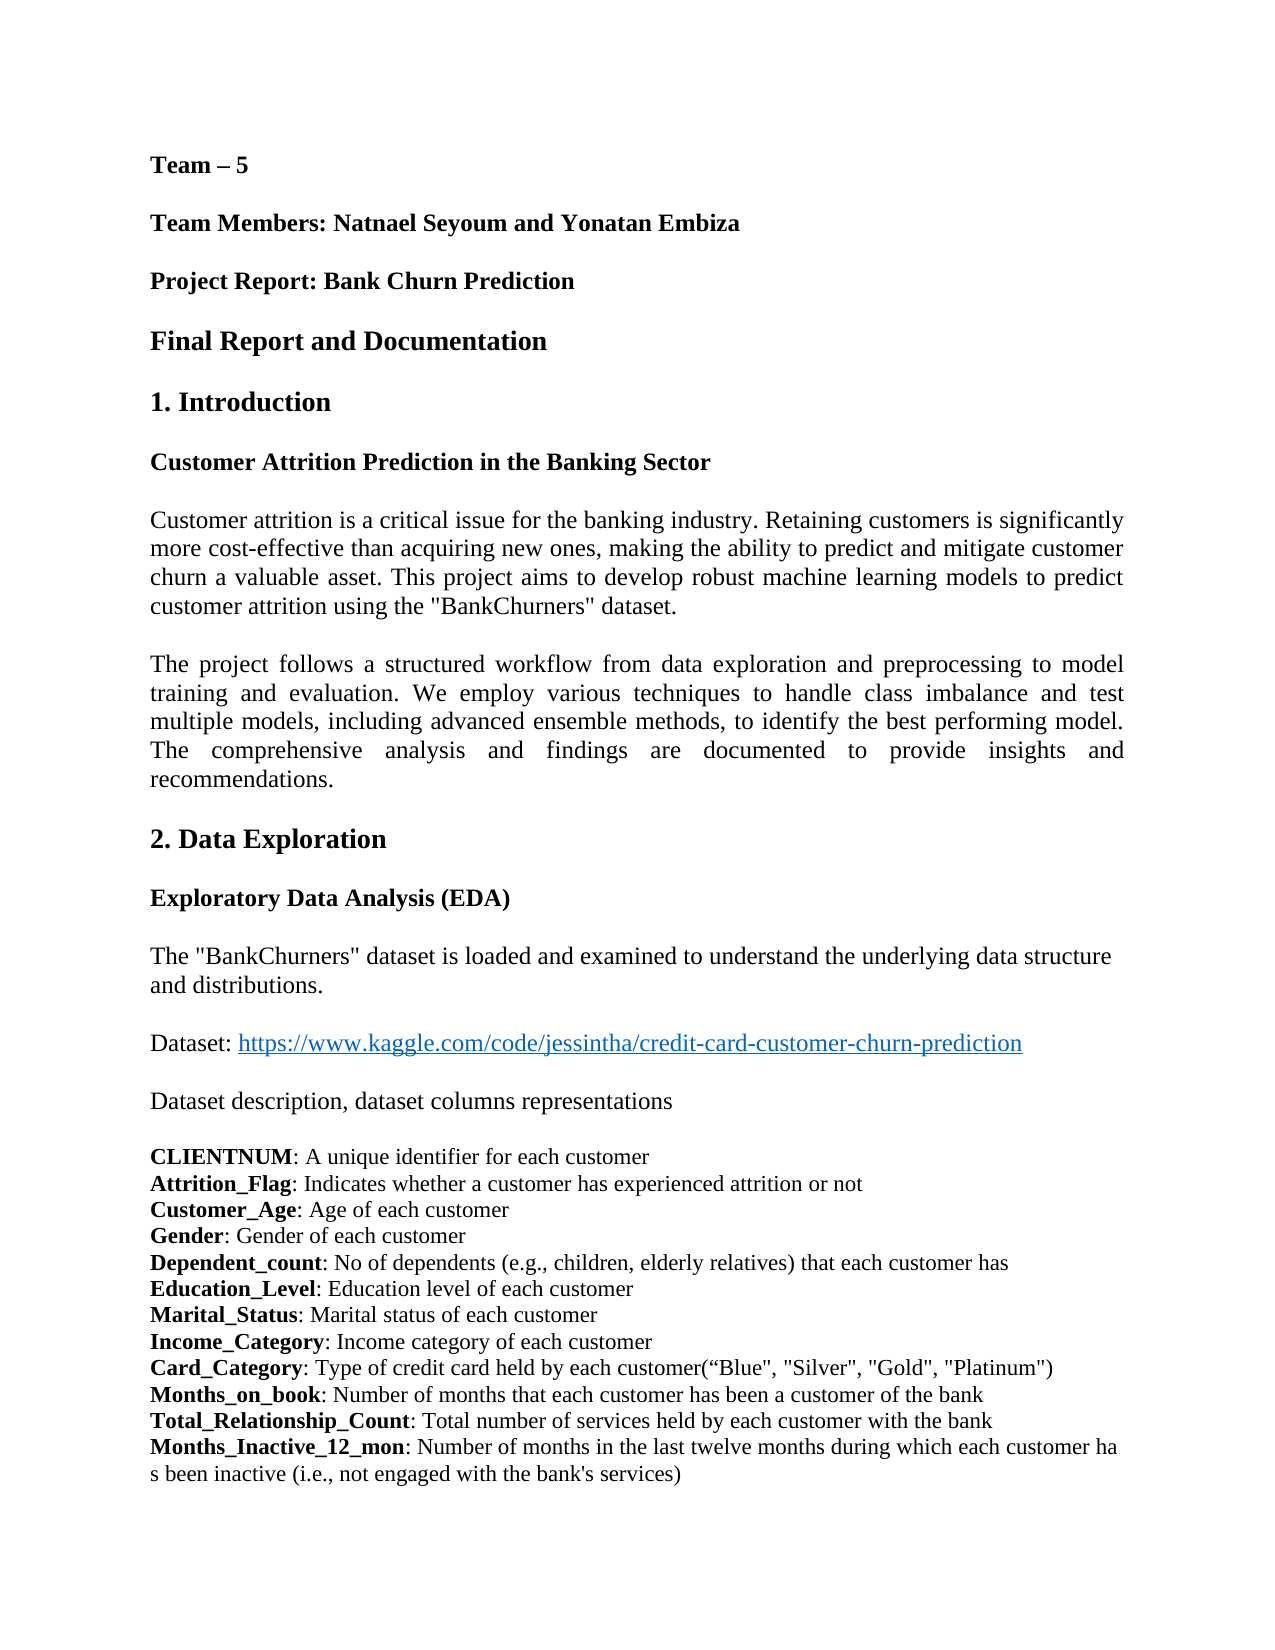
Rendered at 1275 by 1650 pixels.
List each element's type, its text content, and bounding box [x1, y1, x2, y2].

text The "BankChurners" dataset is loaded and examined to understand the underlying data structure and distributions. [150, 941, 1125, 999]
text Team Members: Natnael Seyoum and Yonatan Embiza [150, 208, 1125, 237]
text Exploratory Data Analysis (EDA) [150, 883, 1125, 912]
text 1. Introduction [150, 385, 1125, 418]
text Dataset: https://www.kaggle.com/code/jessintha/credit-card-customer-churn-prediction [150, 1028, 1125, 1057]
text Customer attrition is a critical issue for the banking industry. Retaining customers is significantly more cost-effective than acquiring new ones, making the ability to predict and mitigate customer churn a valuable asset. This project aims to develop robust machine learning models to predict customer attrition using the "BankChurners" dataset. [150, 505, 1125, 620]
text 2. Data Exploration [150, 822, 1125, 854]
text Dataset description, dataset columns representations CLIENTNUM: A unique identifier for each customer [150, 1086, 1125, 1170]
text Project Report: Bank Churn Prediction [150, 266, 1125, 294]
text Final Report and Documentation [150, 324, 1125, 356]
text Customer Attrition Prediction in the Banking Sector [150, 447, 1125, 476]
text The project follows a structured workflow from data exploration and preprocessing to model training and evaluation. We employ various techniques to handle class imbalance and test multiple models, including advanced ensemble methods, to identify the best performing model. The comprehensive analysis and findings are documented to provide insights and recommendations. [150, 649, 1125, 793]
text Team – 5 [150, 150, 1125, 179]
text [150, 1196, 1125, 1486]
text Attrition_Flag: Indicates whether a customer has experienced attrition or not [150, 1170, 1125, 1196]
